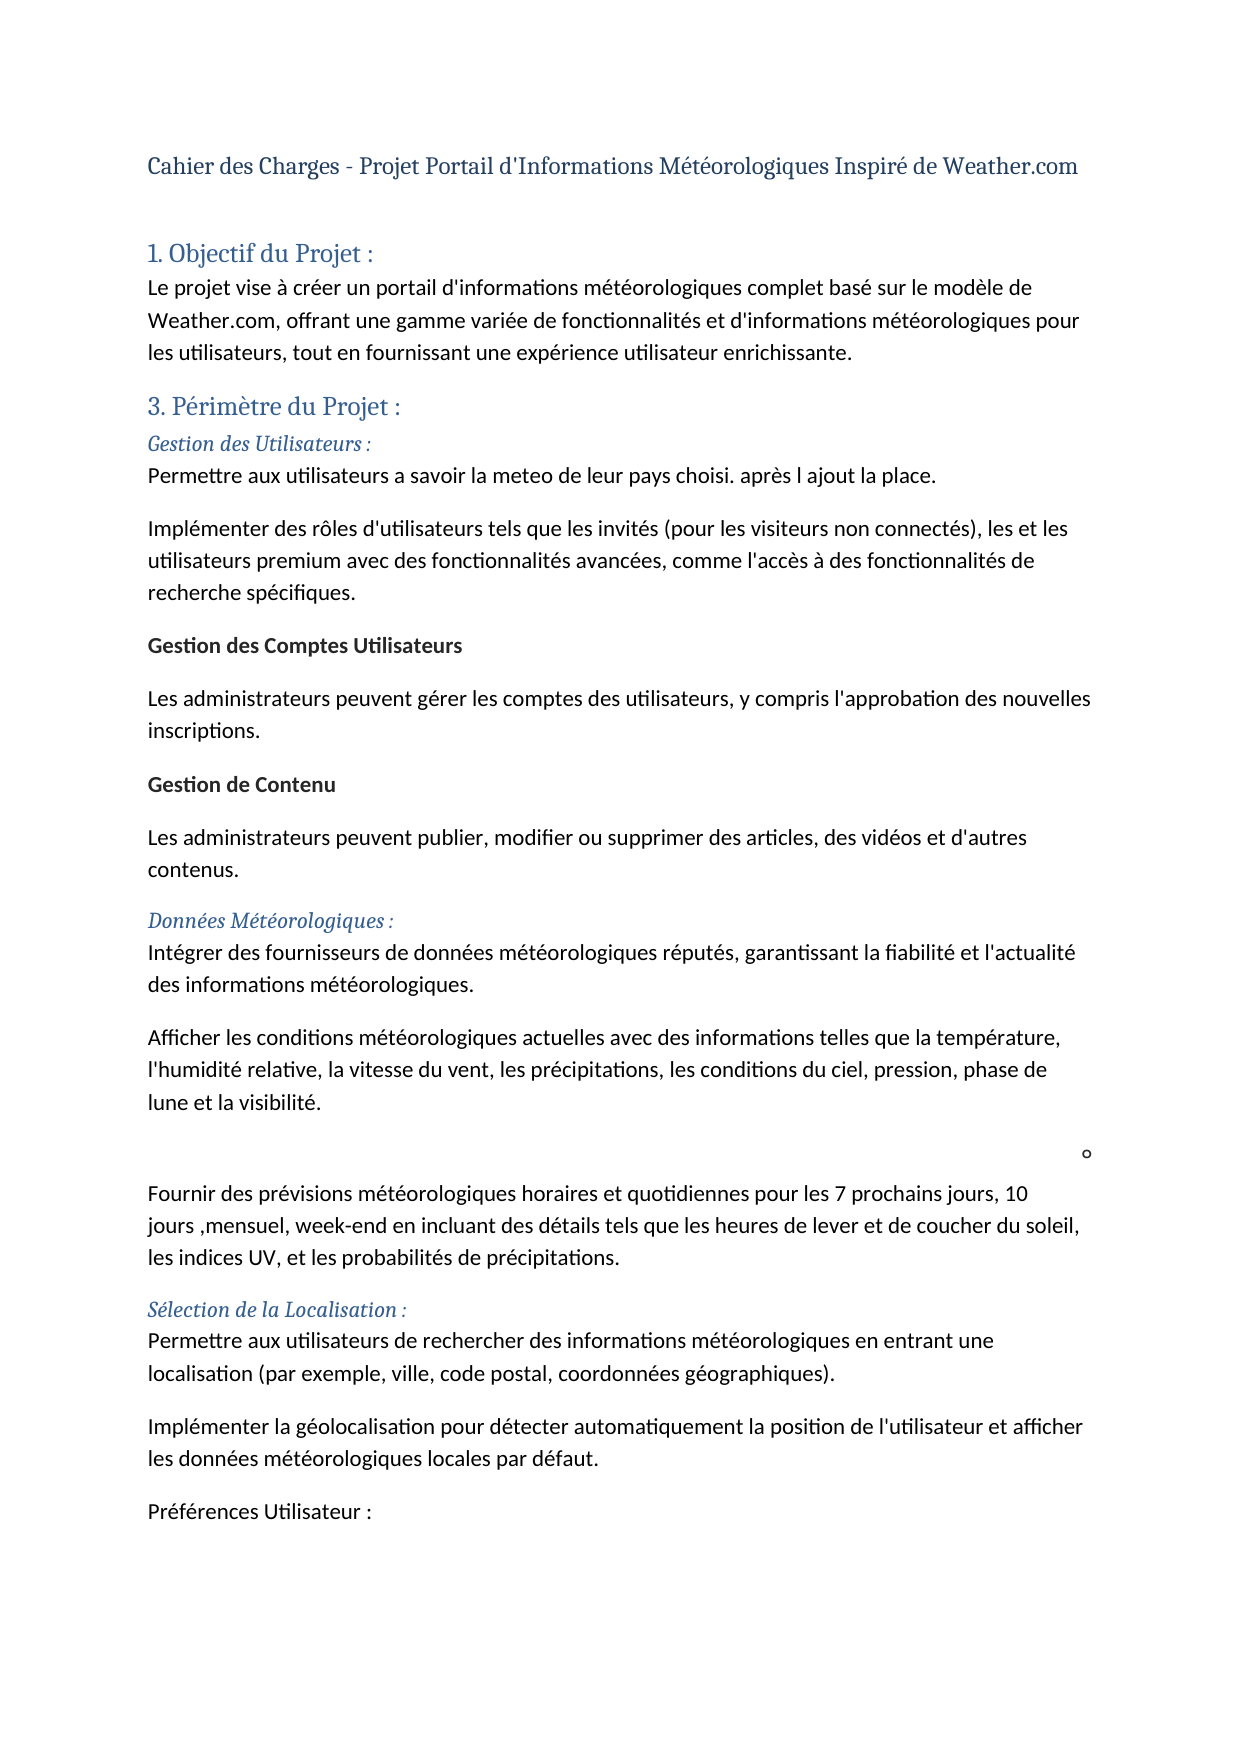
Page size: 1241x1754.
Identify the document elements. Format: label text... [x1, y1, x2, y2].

text Intégrer des fournisseurs de données météorologiques réputés, garantissant la fiabilité et l'actualité des informations météorologiques. [148, 938, 1093, 998]
text Les administrateurs peuvent gérer les comptes des utilisateurs, y compris l'approbation des nouvelles inscriptions. [148, 684, 1093, 745]
text Permettre aux utilisateurs a savoir la meteo de leur pays choisi. après l ajout la place. [148, 461, 1093, 489]
text Les administrateurs peuvent publier, modifier ou supprimer des articles, des vidéos et d'autres contenus. [148, 823, 1093, 883]
subtitle Données Météorologiques : [148, 908, 1093, 934]
text Permettre aux utilisateurs de rechercher des informations météorologiques en entrant une localisation (par exemple, ville, code postal, coordonnées géographiques). [148, 1327, 1093, 1387]
text Gestion de Contenu [148, 770, 1093, 798]
text Le projet vise à créer un portail d'informations météorologiques complet basé sur le modèle de Weather.com, offrant une gamme variée de fonctionnalités et d'informations météorologiques pour les utilisateurs, tout en fournissant une expérience utilisateur enrichissante. [148, 273, 1093, 366]
subtitle 1. Objectif du Projet : [148, 238, 1093, 269]
text ° [148, 1141, 1093, 1179]
text Implémenter la géolocalisation pour détecter automatiquement la position de l'utilisateur et afficher les données météorologiques locales par défaut. [148, 1412, 1093, 1472]
text Implémenter des rôles d'utilisateurs tels que les invités (pour les visiteurs non connectés), les et les utilisateurs premium avec des fonctionnalités avancées, comme l'accès à des fonctionnalités de recherche spécifiques. [148, 514, 1093, 606]
subtitle Gestion des Utilisateurs : [148, 431, 1093, 457]
text Afficher les conditions météorologiques actuelles avec des informations telles que la température, l'humidité relative, la vitesse du vent, les précipitations, les conditions du ciel, pression, phase de lune et la visibilité. [148, 1023, 1093, 1116]
text Gestion des Comptes Utilisateurs [148, 631, 1093, 659]
subtitle 3. Périmètre du Projet : [148, 391, 1093, 422]
subtitle Sélection de la Localisation : [148, 1296, 1093, 1323]
text Préférences Utilisateur : [148, 1497, 1093, 1525]
text Fournir des prévisions météorologiques horaires et quotidiennes pour les 7 prochains jours, 10 jours ,mensuel, week-end en incluant des détails tels que les heures de lever et de coucher du soleil, les indices UV, et les probabilités de précipitations. [148, 1179, 1093, 1271]
subtitle Cahier des Charges - Projet Portail d'Informations Météorologiques Inspiré de Weather.com [148, 152, 1093, 181]
